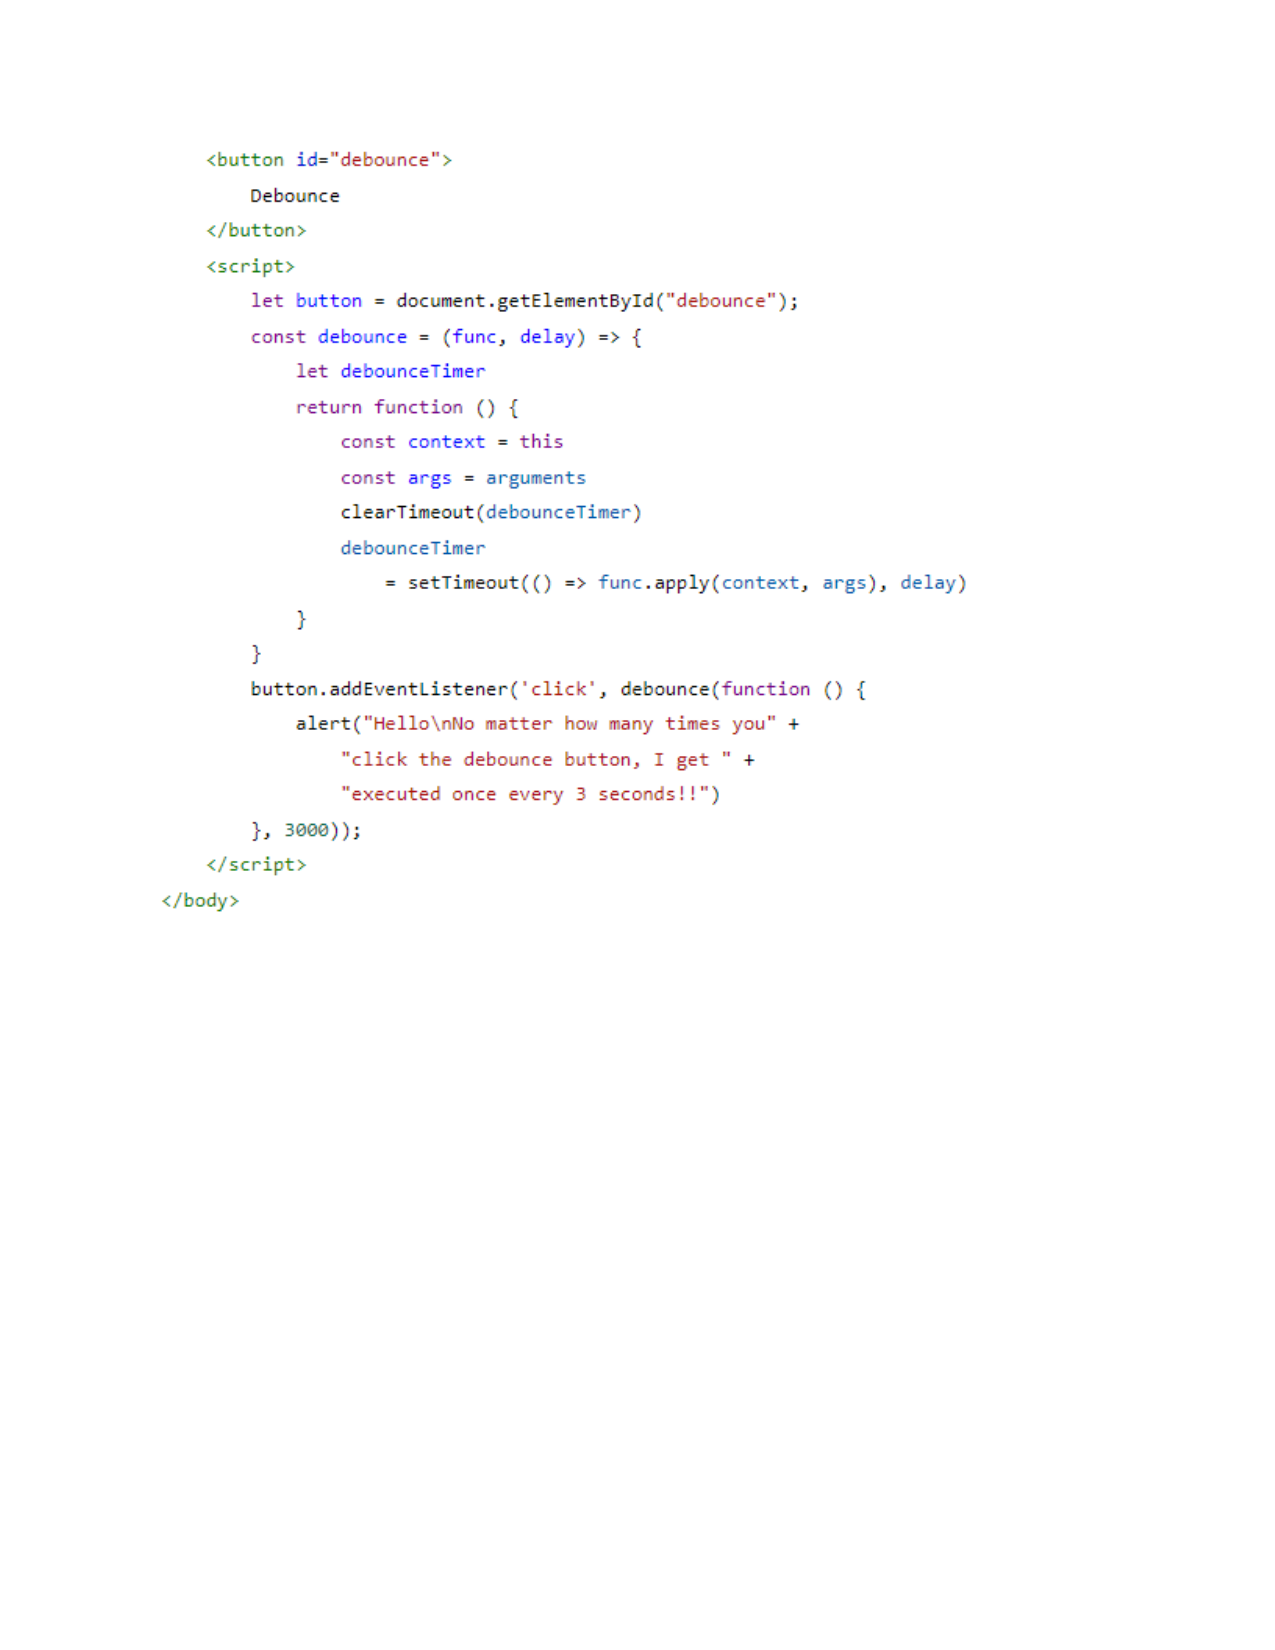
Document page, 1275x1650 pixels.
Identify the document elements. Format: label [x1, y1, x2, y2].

picture [150, 150, 1022, 921]
